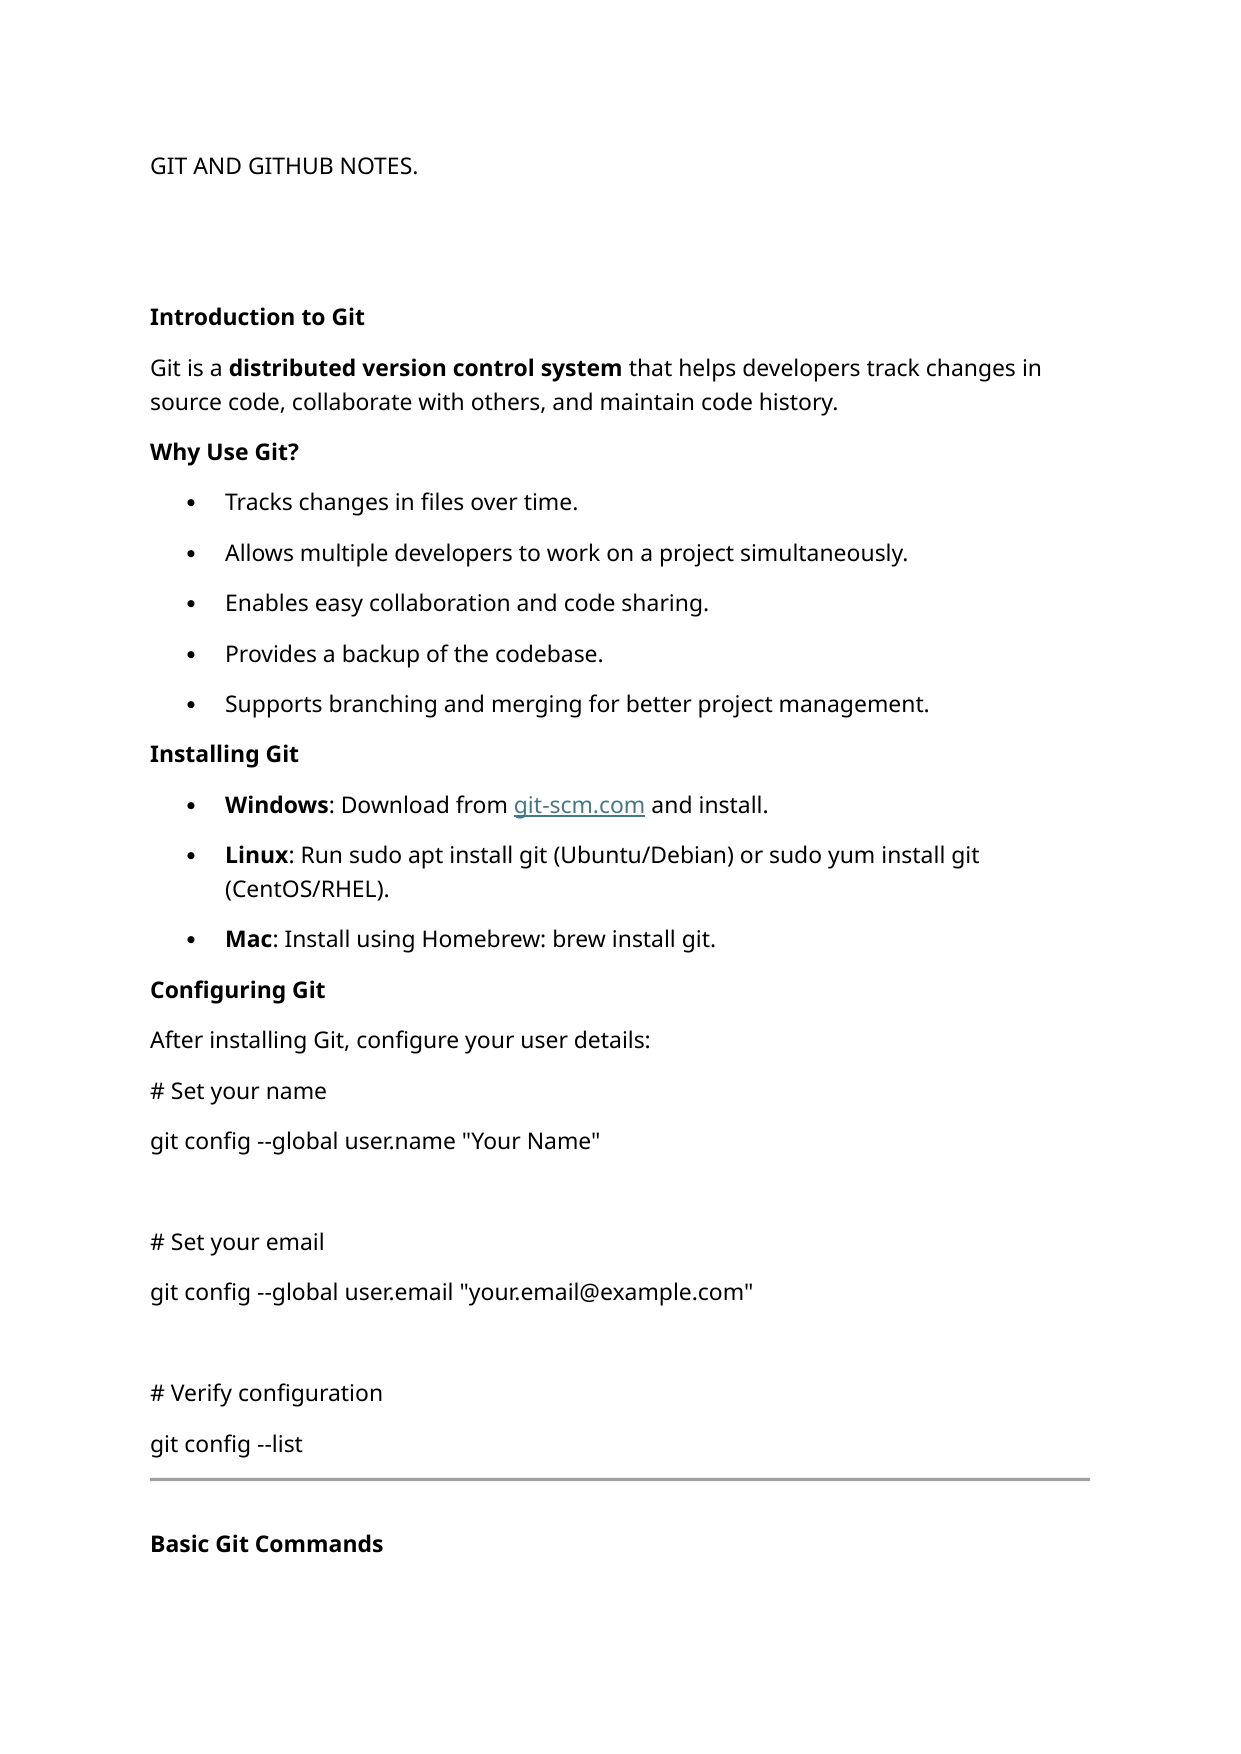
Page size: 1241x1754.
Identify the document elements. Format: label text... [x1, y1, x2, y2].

list Mac: Install using Homebrew: brew install git. [187, 923, 1090, 954]
text git config --list [150, 1427, 1090, 1459]
list Allows multiple developers to work on a project simultaneously. [187, 537, 1090, 568]
text Why Use Git? [150, 436, 1090, 467]
text Git is a distributed version control system that helps developers track changes in source code, collaborate with others, and maintain code history. [150, 352, 1090, 417]
text # Set your email [150, 1226, 1090, 1257]
text Configuring Git [150, 974, 1090, 1005]
text GIT AND GITHUB NOTES. [150, 150, 1090, 181]
list Tracks changes in files over time. [187, 486, 1090, 517]
text # Verify configuration [150, 1377, 1090, 1408]
text git config --global user.name "Your Name" [150, 1125, 1090, 1156]
list Supports branching and merging for better project management. [187, 688, 1090, 719]
text After installing Git, configure your user details: [150, 1024, 1090, 1055]
text Installing Git [150, 738, 1090, 769]
list Provides a backup of the codebase. [187, 637, 1090, 669]
text Basic Git Commands [150, 1528, 1090, 1559]
text Introduction to Git [150, 301, 1090, 332]
list Windows: Download from git-scm.com and install. [187, 789, 1090, 820]
text git config --global user.email "your.email@example.com" [150, 1276, 1090, 1307]
list Linux: Run sudo apt install git (Ubuntu/Debian) or sudo yum install git (CentOS/RHEL). [187, 839, 1090, 904]
list Enables easy collaboration and code sharing. [187, 587, 1090, 618]
text # Set your name [150, 1074, 1090, 1106]
